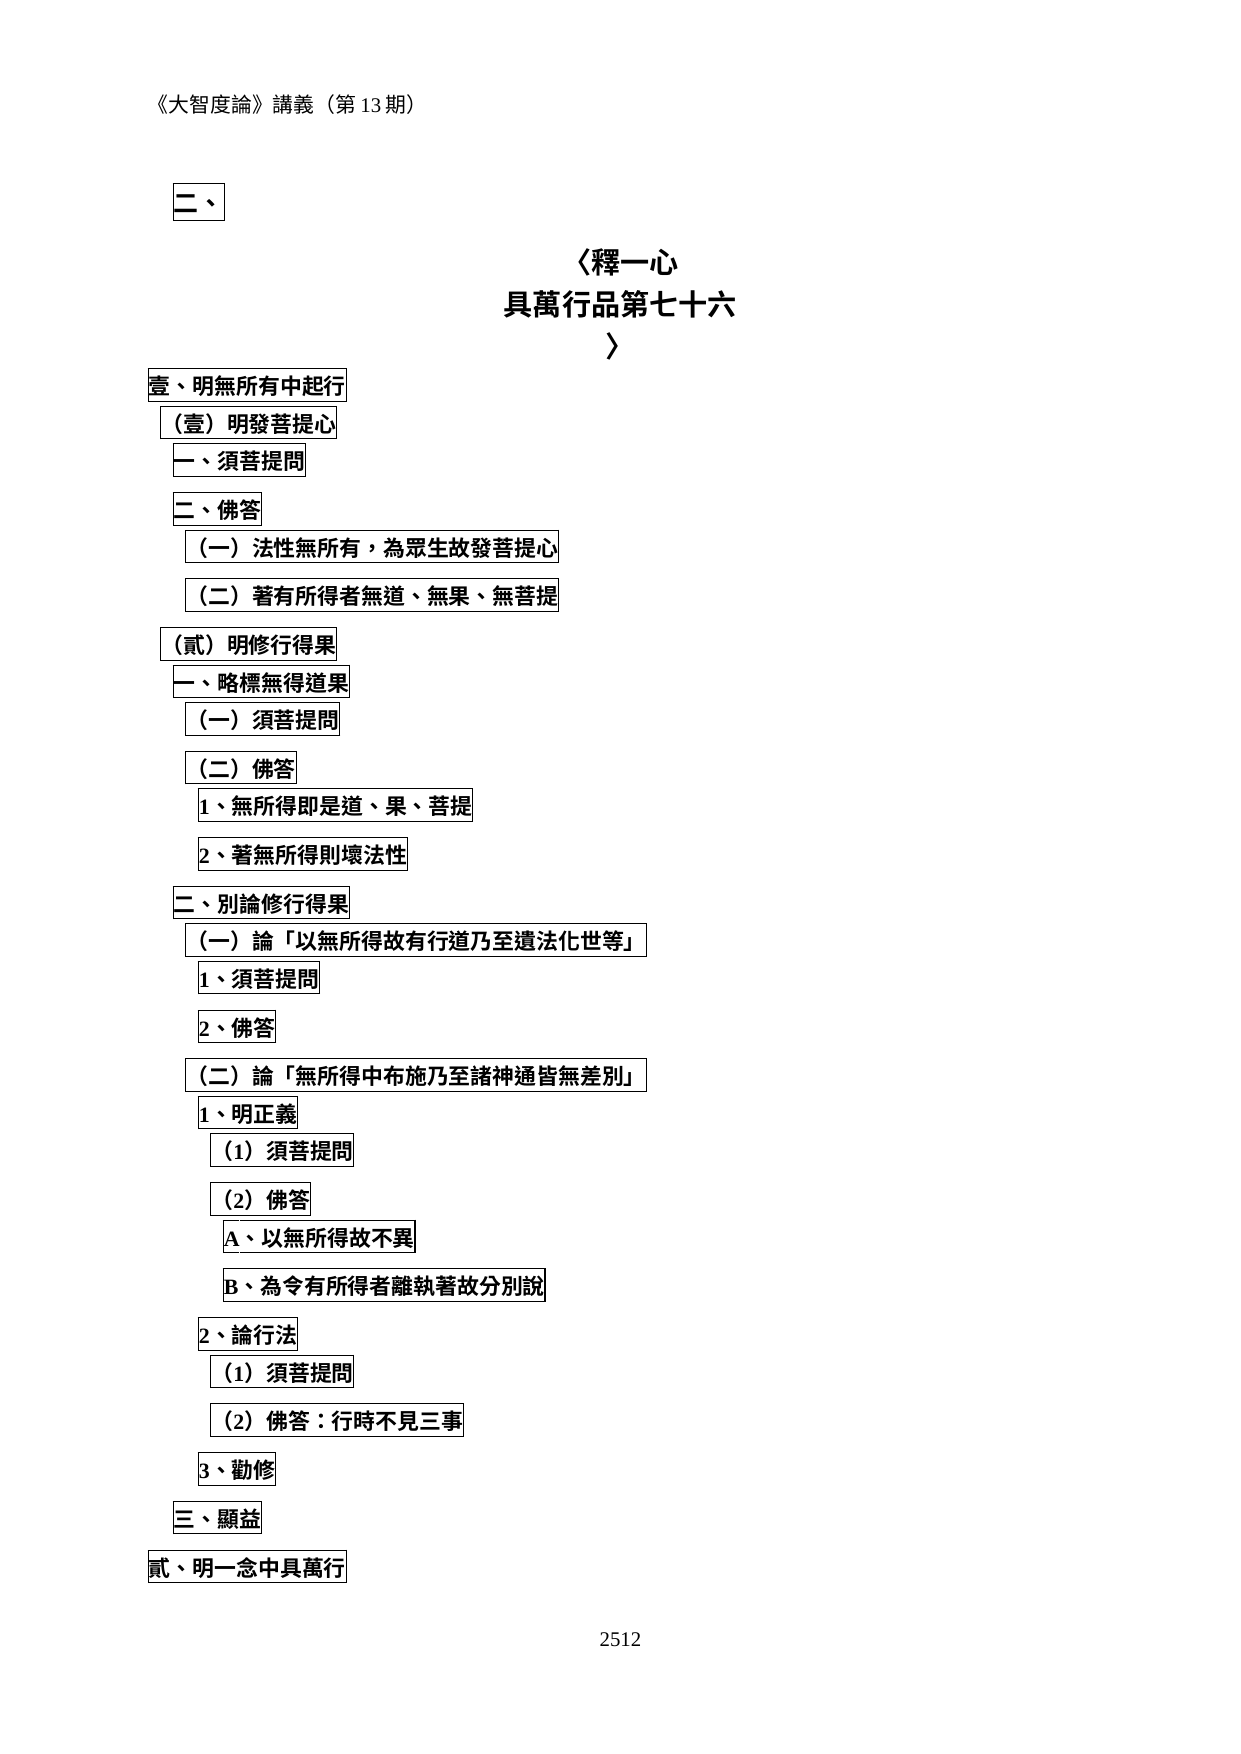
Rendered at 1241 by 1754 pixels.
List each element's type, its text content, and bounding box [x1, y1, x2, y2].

text （一）須菩提問 [185, 700, 1092, 738]
text 1、無所得即是道、果、菩提 [198, 786, 1092, 824]
text 壹、明無所有中起行 [148, 366, 1092, 404]
text （1）須菩提問 [210, 1353, 1092, 1390]
text B、為令有所得者離執著故分別說 [223, 1266, 1092, 1304]
text 二、佛答 [173, 490, 1092, 528]
text （一）論「以無所得故有行道乃至遺法化世等」 [185, 921, 1092, 959]
text 〉 [148, 324, 1092, 366]
text 2、論行法 [198, 1315, 1092, 1353]
text （一）法性無所有，為眾生故發菩提心 [185, 528, 1092, 565]
text A、以無所得故不異 [223, 1218, 1092, 1255]
text 三、顯益 [173, 1499, 1092, 1536]
text （2）佛答：行時不見三事 [210, 1401, 1092, 1439]
text 1、須菩提問 [198, 959, 1092, 996]
text 2、著無所得則壞法性 [198, 835, 1092, 873]
text 一、須菩提問 [173, 441, 1092, 479]
text （二）佛答 [185, 749, 1092, 786]
text 二、 [173, 164, 1092, 239]
text 2、佛答 [198, 1008, 1092, 1045]
text （貳）明修行得果 [160, 625, 1092, 663]
text （二）著有所得者無道、無果、無菩提 [185, 576, 1092, 614]
text （二）論「無所得中布施乃至諸神通皆無差別」 [185, 1056, 1092, 1094]
text 3、勸修 [198, 1450, 1092, 1488]
text 1、明正義 [198, 1094, 1092, 1131]
text 具萬行品第七十六 [148, 282, 1092, 324]
text 貳、明一念中具萬行 [148, 1548, 1092, 1585]
text （壹）明發菩提心 [160, 404, 1092, 441]
text （2）佛答 [210, 1180, 1092, 1218]
text （1）須菩提問 [210, 1131, 1092, 1169]
text 〈釋一心 [148, 239, 1092, 282]
text 一、略標無得道果 [173, 663, 1092, 700]
text 二、別論修行得果 [173, 884, 1092, 921]
